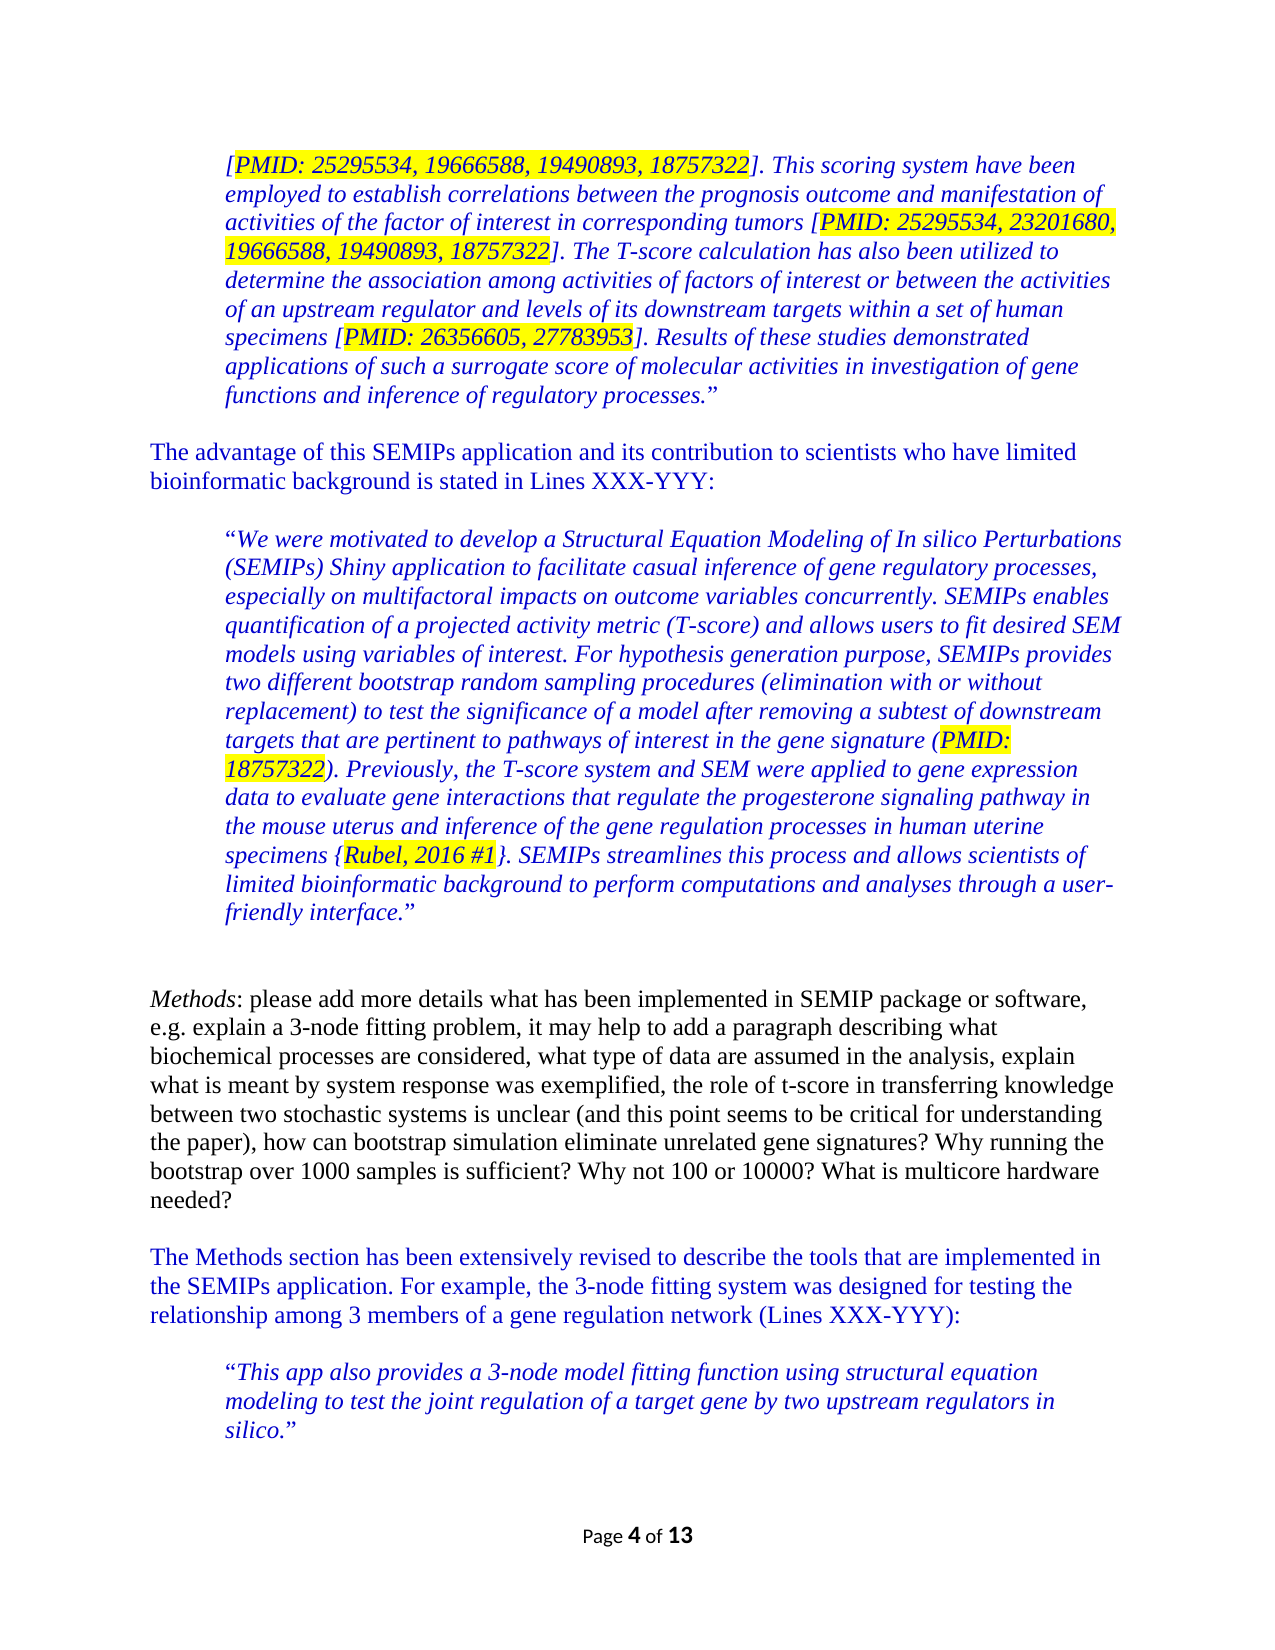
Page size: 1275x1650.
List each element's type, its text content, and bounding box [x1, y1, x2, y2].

text Methods: please add more details what has been implemented in SEMIP package or software, e.g. explain a 3-node fitting problem, it may help to add a paragraph describing what biochemical processes are considered, what type of data are assumed in the analysis, explain what is meant by system response was exemplified, the role of t-score in transferring knowledge between two stochastic systems is unclear (and this point seems to be critical for understanding the paper), how can bootstrap simulation eliminate unrelated gene signatures? Why running the bootstrap over 1000 samples is sufficient? Why not 100 or 10000? What is multicore hardware needed? [150, 984, 1125, 1214]
text “This app also provides a 3-node model fitting function using structural equation modeling to test the joint regulation of a target gene by two upstream regulators in silico.” [225, 1357, 1125, 1444]
text The advantage of this SEMIPs application and its contribution to scientists who have limited bioinformatic background is stated in Lines XXX-YYY: [150, 437, 1125, 495]
text The Methods section has been extensively revised to describe the tools that are implemented in the SEMIPs application. For example, the 3-node fitting system was designed for testing the relationship among 3 members of a gene regulation network (Lines XXX-YYY): [150, 1242, 1125, 1329]
text “We were motivated to develop a Structural Equation Modeling of In silico Perturbations (SEMIPs) Shiny application to facilitate casual inference of gene regulatory processes, especially on multifactoral impacts on outcome variables concurrently. SEMIPs enables quantification of a projected activity metric (T-score) and allows users to fit desired SEM models using variables of interest. For hypothesis generation purpose, SEMIPs provides two different bootstrap random sampling procedures (elimination with or without replacement) to test the significance of a model after removing a subtest of downstream targets that are pertinent to pathways of interest in the gene signature (PMID: 18757322). Previously, the T-score system and SEM were applied to gene expression data to evaluate gene interactions that regulate the progesterone signaling pathway in the mouse uterus and inference of the gene regulation processes in human uterine specimens {Rubel, 2016 #1}. SEMIPs streamlines this process and allows scientists of limited bioinformatic background to perform computations and analyses through a user-friendly interface.” [225, 524, 1125, 926]
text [225, 150, 1125, 409]
